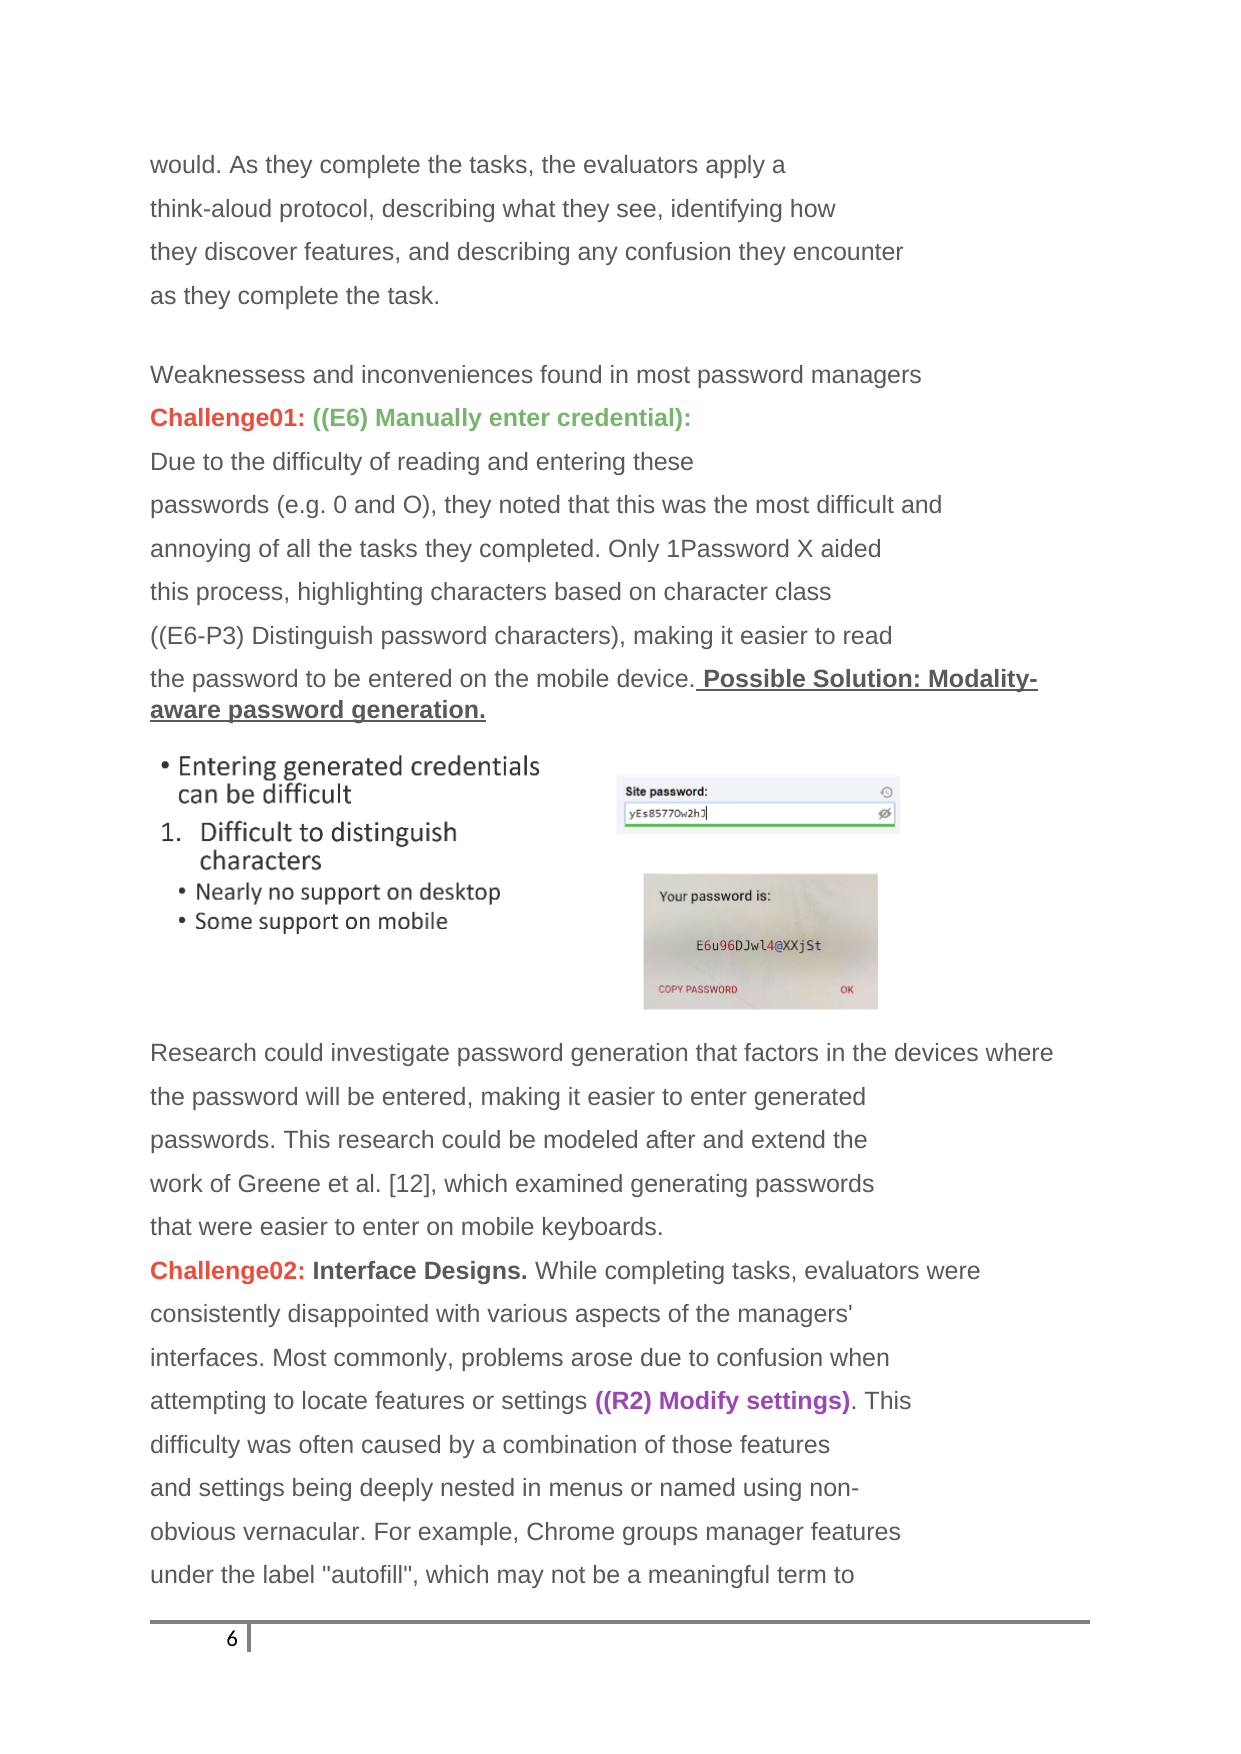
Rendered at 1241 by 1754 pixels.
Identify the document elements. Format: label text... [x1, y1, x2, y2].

text annoying of all the tasks they completed. Only 1Password X aided [150, 534, 1090, 562]
text under the label "autofill", which may not be a meaningful term to [150, 1561, 1090, 1589]
text Challenge01: ((E6) Manually enter credential): [150, 403, 1090, 432]
text Due to the difficulty of reading and entering these [150, 447, 1090, 475]
text consistently disappointed with various aspects of the managers' [150, 1299, 1090, 1328]
subtitle Weaknessess and inconveniences found in most password managers [150, 359, 1090, 388]
text would. As they complete the tasks, the evaluators apply a [150, 150, 1090, 179]
text work of Greene et al. [12], which examined generating passwords [150, 1169, 1090, 1197]
text Challenge02: Interface Designs. While completing tasks, evaluators were [150, 1256, 1090, 1284]
text the password to be entered on the mobile device. Possible Solution: Modality-aware password generation. [150, 664, 1090, 724]
text difficulty was often caused by a combination of those features [150, 1430, 1090, 1459]
text think-aloud protocol, describing what they see, identifying how [150, 193, 1090, 222]
text attempting to locate features or settings ((R2) Modify settings). This [150, 1386, 1090, 1415]
text obvious vernacular. For example, Chrome groups manager features [150, 1517, 1090, 1546]
text that were easier to enter on mobile keyboards. [150, 1212, 1090, 1241]
text Research could investigate password generation that factors in the devices where [150, 1038, 1090, 1067]
text as they complete the task. [150, 281, 1090, 309]
text and settings being deeply nested in menus or named using non- [150, 1473, 1090, 1502]
text passwords (e.g. 0 and O), they noted that this was the most difficult and [150, 490, 1090, 519]
text the password will be entered, making it easier to enter generated [150, 1082, 1090, 1110]
picture [150, 738, 901, 1024]
text this process, highlighting characters based on character class [150, 577, 1090, 606]
text ((E6-P3) Distinguish password characters), making it easier to read [150, 621, 1090, 649]
text passwords. This research could be modeled after and extend the [150, 1125, 1090, 1154]
text they discover features, and describing any confusion they encounter [150, 237, 1090, 266]
text interfaces. Most commonly, problems arose due to confusion when [150, 1343, 1090, 1372]
